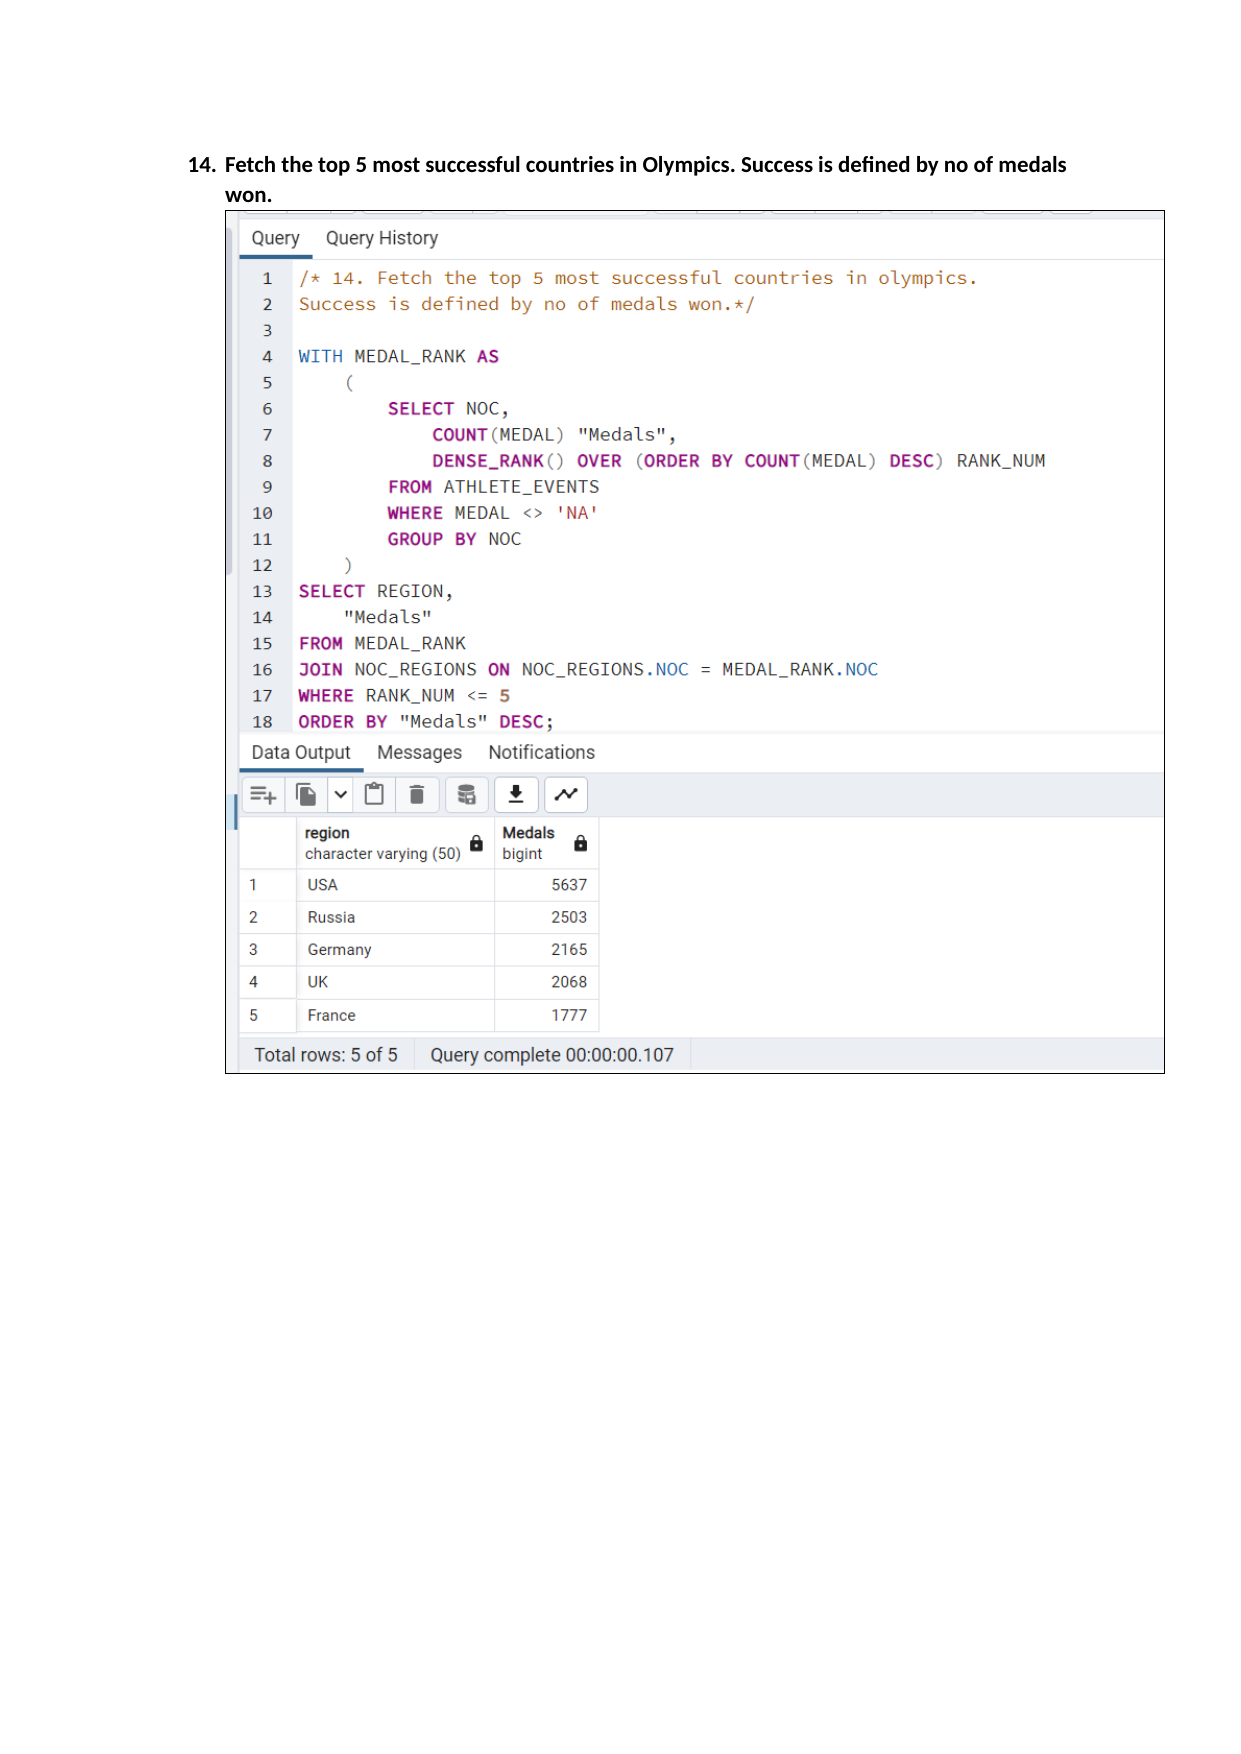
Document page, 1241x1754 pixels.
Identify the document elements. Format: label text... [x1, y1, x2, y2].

subtitle Fetch the top 5 most successful countries in Olympics. Success is defined by no of medals won. [187, 150, 1090, 208]
picture [226, 211, 1164, 1073]
